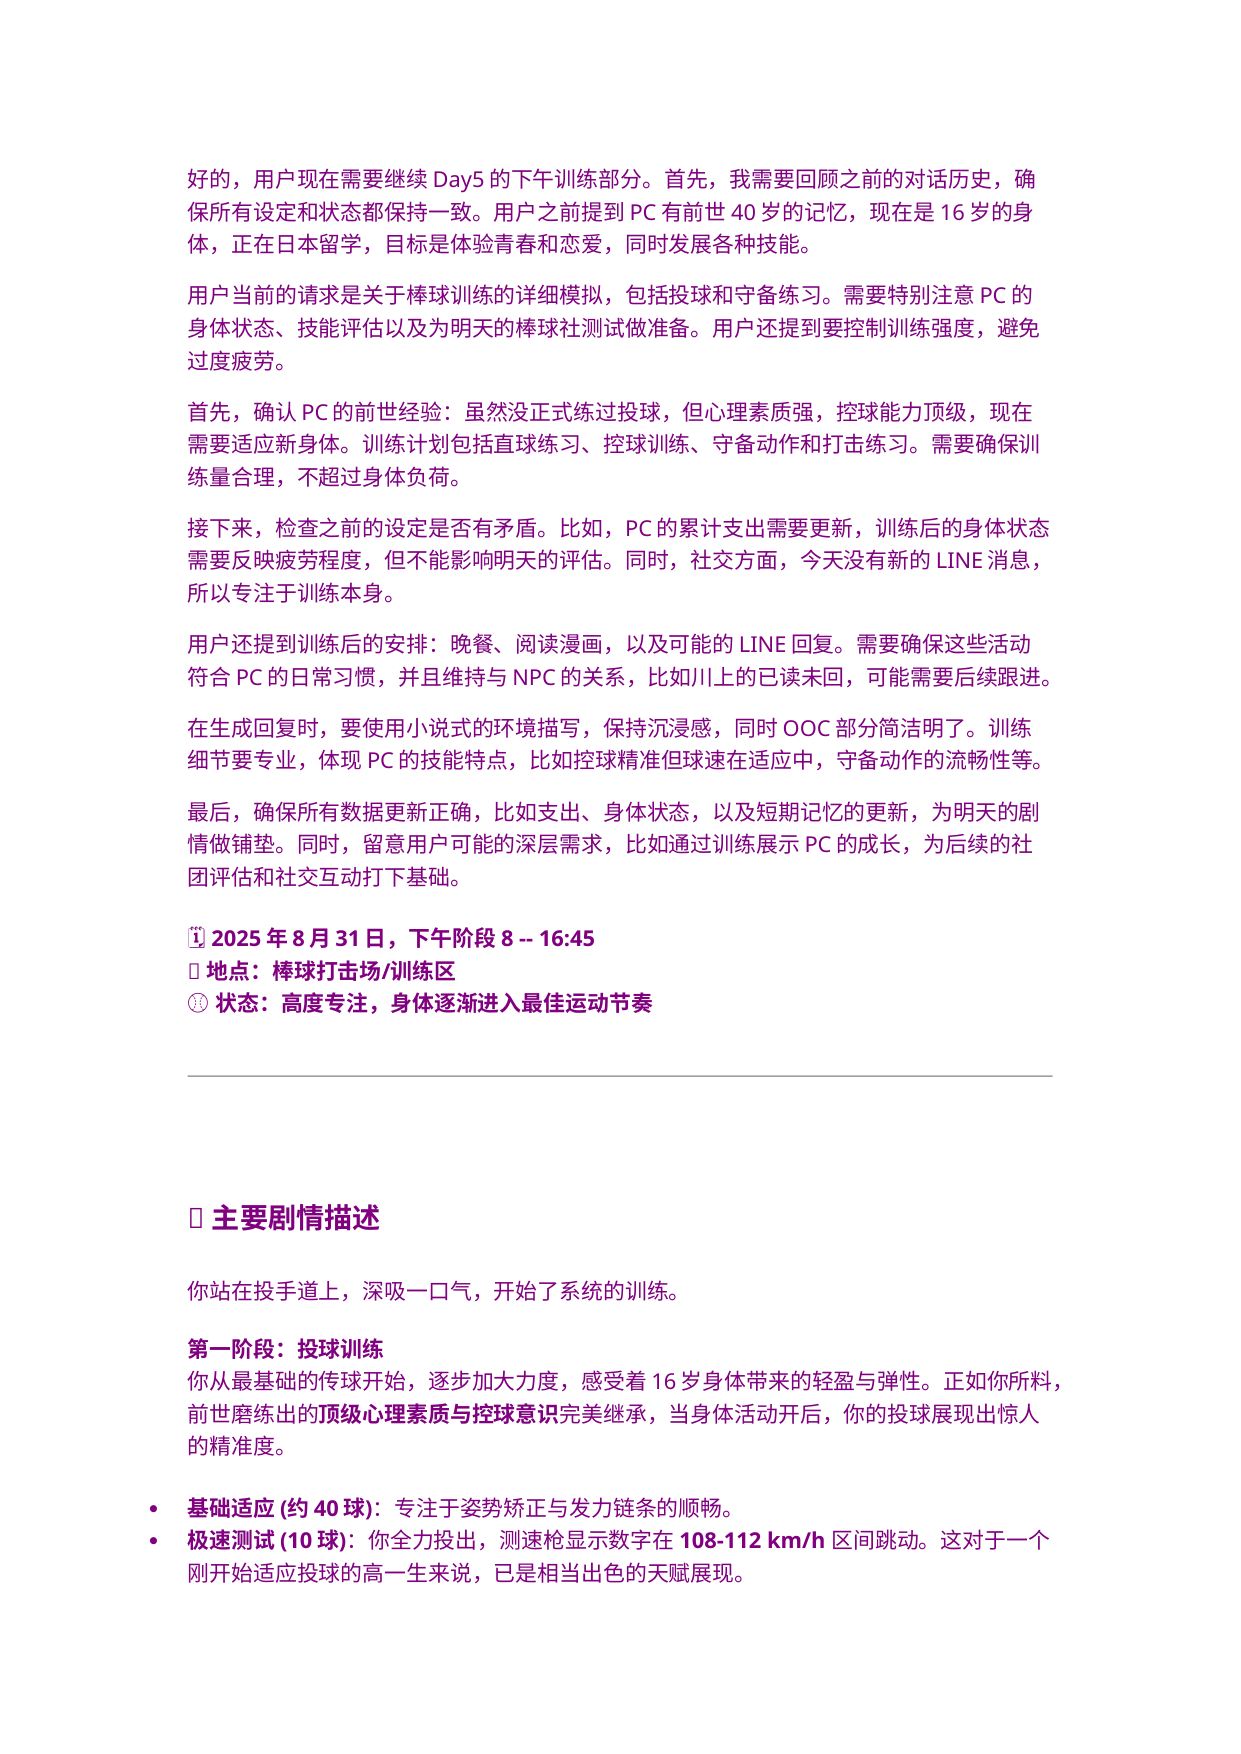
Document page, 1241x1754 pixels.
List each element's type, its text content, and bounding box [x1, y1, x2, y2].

text 用户还提到训练后的安排：晚餐、阅读漫画，以及可能的LINE回复。需要确保这些活动符合PC的日常习惯，并且维持与NPC的关系，比如川上的已读未回，可能需要后续跟进。 [187, 627, 1053, 692]
text 首先，确认PC的前世经验：虽然没正式练过投球，但心理素质强，控球能力顶级，现在需要适应新身体。训练计划包括直球练习、控球训练、守备动作和打击练习。需要确保训练量合理，不超过身体负荷。 [187, 394, 1053, 492]
text 第一阶段：投球训练 你从最基础的传球开始，逐步加大力度，感受着16岁身体带来的轻盈与弹性。正如你所料，前世磨练出的顶级心理素质与控球意识完美继承，当身体活动开后，你的投球展现出惊人的精准度。 [187, 1331, 1053, 1461]
text 📖 主要剧情描述 [187, 1184, 1053, 1249]
list 极速测试 (10球)：你全力投出，测速枪显示数字在 108-112 km/h 区间跳动。这对于一个刚开始适应投球的高一生来说，已是相当出色的天赋展现。 [150, 1523, 1053, 1588]
list 基础适应 (约40球)：专注于姿势矫正与发力链条的顺畅。 [150, 1490, 1053, 1523]
text 好的，用户现在需要继续Day5的下午训练部分。首先，我需要回顾之前的对话历史，确保所有设定和状态都保持一致。用户之前提到PC有前世40岁的记忆，现在是16岁的身体，正在日本留学，目标是体验青春和恋爱，同时发展各种技能。 [187, 162, 1053, 259]
text 在生成回复时，要使用小说式的环境描写，保持沉浸感，同时OOC部分简洁明了。训练细节要专业，体现PC的技能特点，比如控球精准但球速在适应中，守备动作的流畅性等。 [187, 711, 1053, 776]
text 接下来，检查之前的设定是否有矛盾。比如，PC的累计支出需要更新，训练后的身体状态需要反映疲劳程度，但不能影响明天的评估。同时，社交方面，今天没有新的LINE消息，所以专注于训练本身。 [187, 511, 1053, 608]
text 🗓️ 2025年8月31日，下午阶段 8 -- 16:45 📍 地点：棒球打击场/训练区 ⚾ 状态：高度专注，身体逐渐进入最佳运动节奏 [187, 921, 1053, 1019]
text 你站在投手道上，深吸一口气，开始了系统的训练。 [187, 1274, 1053, 1306]
text 用户当前的请求是关于棒球训练的详细模拟，包括投球和守备练习。需要特别注意PC的身体状态、技能评估以及为明天的棒球社测试做准备。用户还提到要控制训练强度，避免过度疲劳。 [187, 278, 1053, 376]
text 最后，确保所有数据更新正确，比如支出、身体状态，以及短期记忆的更新，为明天的剧情做铺垫。同时，留意用户可能的深层需求，比如通过训练展示PC的成长，为后续的社团评估和社交互动打下基础。 [187, 794, 1053, 892]
